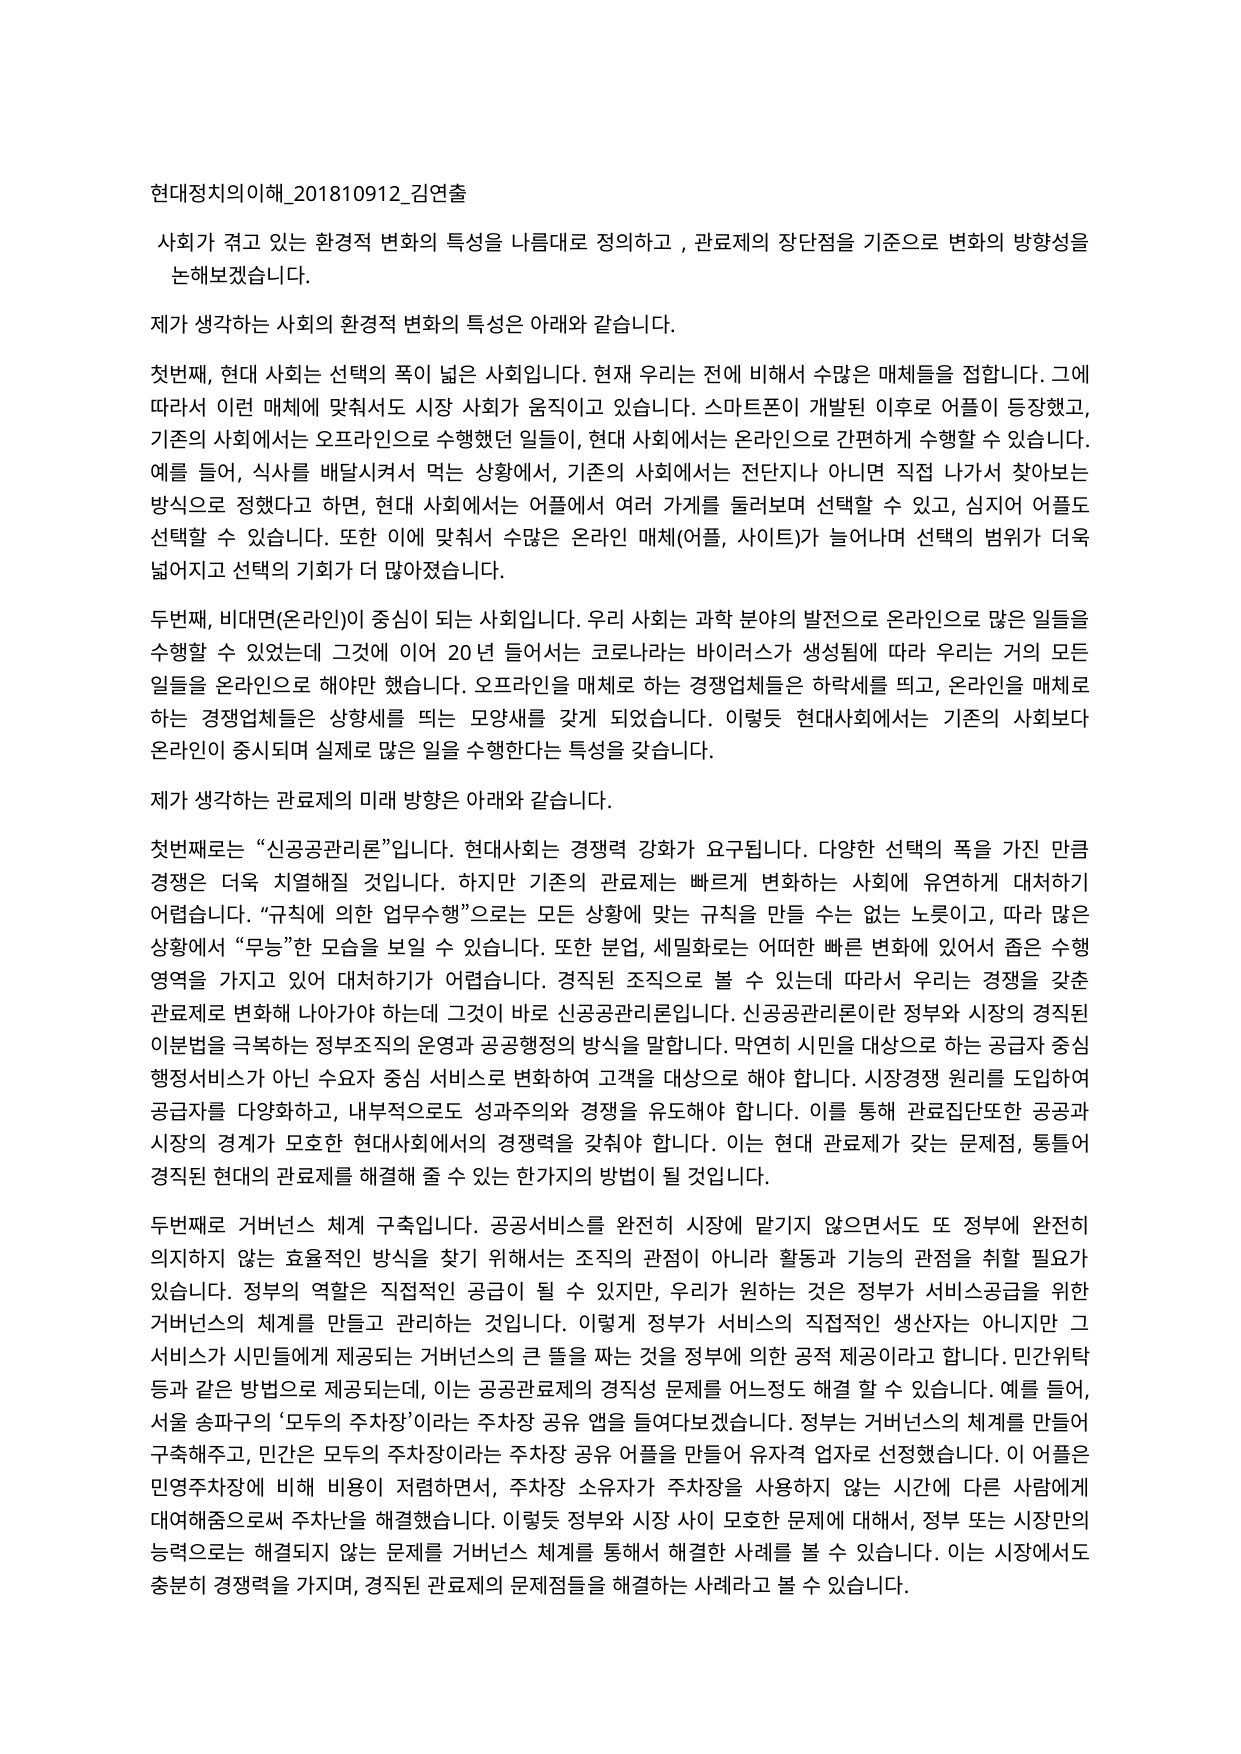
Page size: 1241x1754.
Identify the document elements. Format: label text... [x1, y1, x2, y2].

text 첫번째, 현대 사회는 선택의 폭이 넓은 사회입니다. 현재 우리는 전에 비해서 수많은 매체들을 접합니다. 그에 따라서 이런 매체에 맞춰서도 시장 사회가 움직이고 있습니다. 스마트폰이 개발된 이후로 어플이 등장했고, 기존의 사회에서는 오프라인으로 수행했던 일들이, 현대 사회에서는 온라인으로 간편하게 수행할 수 있습니다. 예를 들어, 식사를 배달시켜서 먹는 상황에서, 기존의 사회에서는 전단지나 아니면 직접 나가서 찾아보는 방식으로 정했다고 하면, 현대 사회에서는 어플에서 여러 가게를 둘러보며 선택할 수 있고, 심지어 어플도 선택할 수 있습니다. 또한 이에 맞춰서 수많은 온라인 매체(어플, 사이트)가 늘어나며 선택의 범위가 더욱 넓어지고 선택의 기회가 더 많아졌습니다. [150, 358, 1090, 584]
text 두번째, 비대면(온라인)이 중심이 되는 사회입니다. 우리 사회는 과학 분야의 발전으로 온라인으로 많은 일들을 수행할 수 있었는데 그것에 이어 20년 들어서는 코로나라는 바이러스가 생성됨에 따라 우리는 거의 모든 일들을 온라인으로 해야만 했습니다. 오프라인을 매체로 하는 경쟁업체들은 하락세를 띄고, 온라인을 매체로 하는 경쟁업체들은 상향세를 띄는 모양새를 갖게 되었습니다. 이렇듯 현대사회에서는 기존의 사회보다 온라인이 중시되며 실제로 많은 일을 수행한다는 특성을 갖습니다. [150, 604, 1090, 765]
text 두번째로 거버넌스 체계 구축입니다. 공공서비스를 완전히 시장에 맡기지 않으면서도 또 정부에 완전히 의지하지 않는 효율적인 방식을 찾기 위해서는 조직의 관점이 아니라 활동과 기능의 관점을 취할 필요가 있습니다. 정부의 역할은 직접적인 공급이 될 수 있지만, 우리가 원하는 것은 정부가 서비스공급을 위한 거버넌스의 체계를 만들고 관리하는 것입니다. 이렇게 정부가 서비스의 직접적인 생산자는 아니지만 그 서비스가 시민들에게 제공되는 거버넌스의 큰 뜰을 짜는 것을 정부에 의한 공적 제공이라고 합니다. 민간위탁 등과 같은 방법으로 제공되는데, 이는 공공관료제의 경직성 문제를 어느정도 해결 할 수 있습니다. 예를 들어, 서울 송파구의 ‘모두의 주차장’이라는 주차장 공유 앱을 들여다보겠습니다. 정부는 거버넌스의 체계를 만들어 구축해주고, 민간은 모두의 주차장이라는 주차장 공유 어플을 만들어 유자격 업자로 선정했습니다. 이 어플은 민영주차장에 비해 비용이 저렴하면서, 주차장 소유자가 주차장을 사용하지 않는 시간에 다른 사람에게 대여해줌으로써 주차난을 해결했습니다. 이렇듯 정부와 시장 사이 모호한 문제에 대해서, 정부 또는 시장만의 능력으로는 해결되지 않는 문제를 거버넌스 체계를 통해서 해결한 사례를 볼 수 있습니다. 이는 시장에서도 충분히 경쟁력을 가지며, 경직된 관료제의 문제점들을 해결하는 사례라고 볼 수 있습니다. [150, 1210, 1090, 1600]
text 사회가 겪고 있는 환경적 변화의 특성을 나름대로 정의하고 , 관료제의 장단점을 기준으로 변화의 방향성을 논해보겠습니다. [150, 227, 1090, 289]
text 제가 생각하는 사회의 환경적 변화의 특성은 아래와 같습니다. [150, 309, 1090, 339]
text 제가 생각하는 관료제의 미래 방향은 아래와 같습니다. [150, 784, 1090, 814]
text 첫번째로는 “신공공관리론”입니다. 현대사회는 경쟁력 강화가 요구됩니다. 다양한 선택의 폭을 가진 만큼 경쟁은 더욱 치열해질 것입니다. 하지만 기존의 관료제는 빠르게 변화하는 사회에 유연하게 대처하기 어렵습니다. “규칙에 의한 업무수행”으로는 모든 상황에 맞는 규칙을 만들 수는 없는 노릇이고, 따라 많은 상황에서 “무능”한 모습을 보일 수 있습니다. 또한 분업, 세밀화로는 어떠한 빠른 변화에 있어서 좁은 수행 영역을 가지고 있어 대처하기가 어렵습니다. 경직된 조직으로 볼 수 있는데 따라서 우리는 경쟁을 갖춘 관료제로 변화해 나아가야 하는데 그것이 바로 신공공관리론입니다. 신공공관리론이란 정부와 시장의 경직된 이분법을 극복하는 정부조직의 운영과 공공행정의 방식을 말합니다. 막연히 시민을 대상으로 하는 공급자 중심 행정서비스가 아닌 수요자 중심 서비스로 변화하여 고객을 대상으로 해야 합니다. 시장경쟁 원리를 도입하여 공급자를 다양화하고, 내부적으로도 성과주의와 경쟁을 유도해야 합니다. 이를 통해 관료집단또한 공공과 시장의 경계가 모호한 현대사회에서의 경쟁력을 갖춰야 합니다. 이는 현대 관료제가 갖는 문제점, 통틀어 경직된 현대의 관료제를 해결해 줄 수 있는 한가지의 방법이 될 것입니다. [150, 833, 1090, 1191]
text 현대정치의이해_201810912_김연출 [150, 177, 1090, 207]
